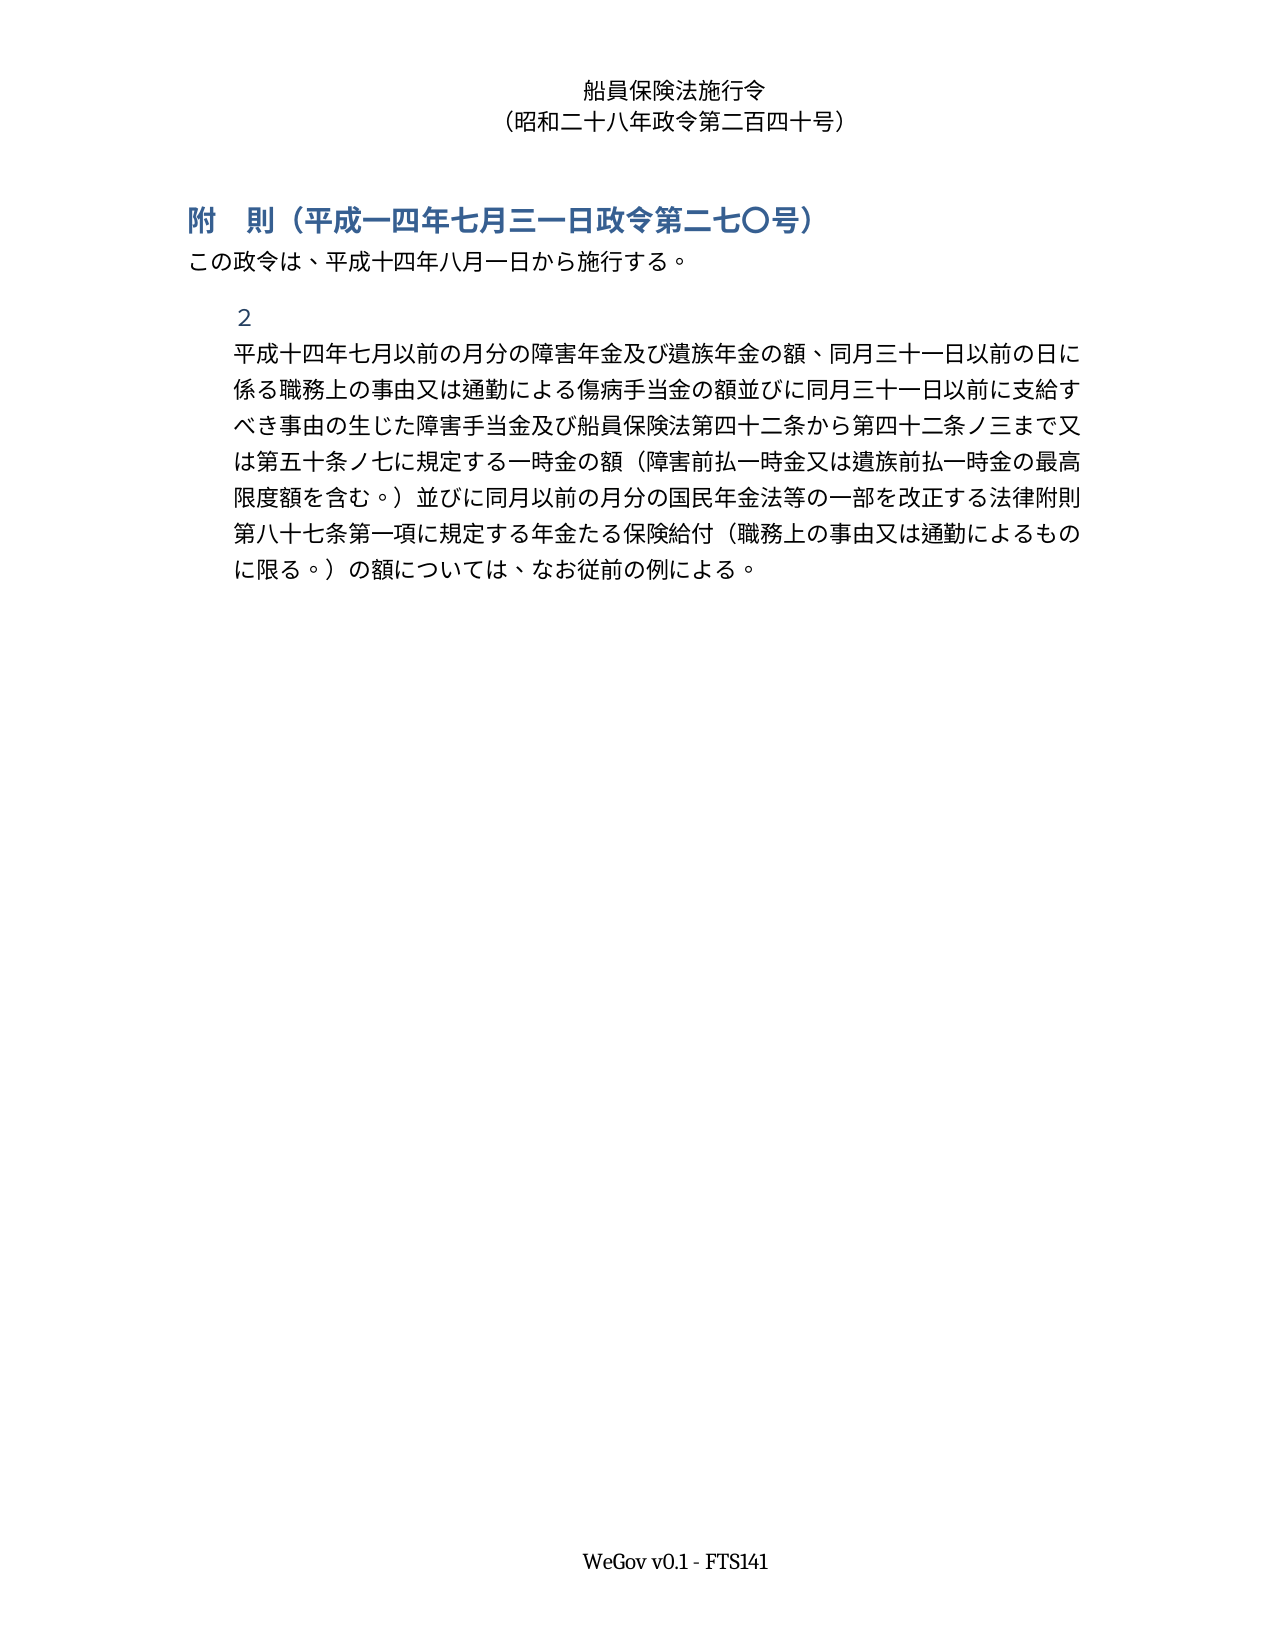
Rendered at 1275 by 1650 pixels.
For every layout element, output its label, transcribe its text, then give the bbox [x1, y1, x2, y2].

text この政令は、平成十四年八月一日から施行する。 [187, 246, 1087, 277]
text 平成十四年七月以前の月分の障害年金及び遺族年金の額、同月三十一日以前の日に係る職務上の事由又は通勤による傷病手当金の額並びに同月三十一日以前に支給すべき事由の生じた障害手当金及び船員保険法第四十二条から第四十二条ノ三まで又は第五十条ノ七に規定する一時金の額（障害前払一時金又は遺族前払一時金の最高限度額を含む。）並びに同月以前の月分の国民年金法等の一部を改正する法律附則第八十七条第一項に規定する年金たる保険給付（職務上の事由又は通勤によるものに限る。）の額については、なお従前の例による。 [233, 338, 1087, 585]
subtitle ２ [233, 302, 1087, 334]
subtitle 附 則（平成一四年七月三一日政令第二七〇号） [187, 200, 1087, 240]
